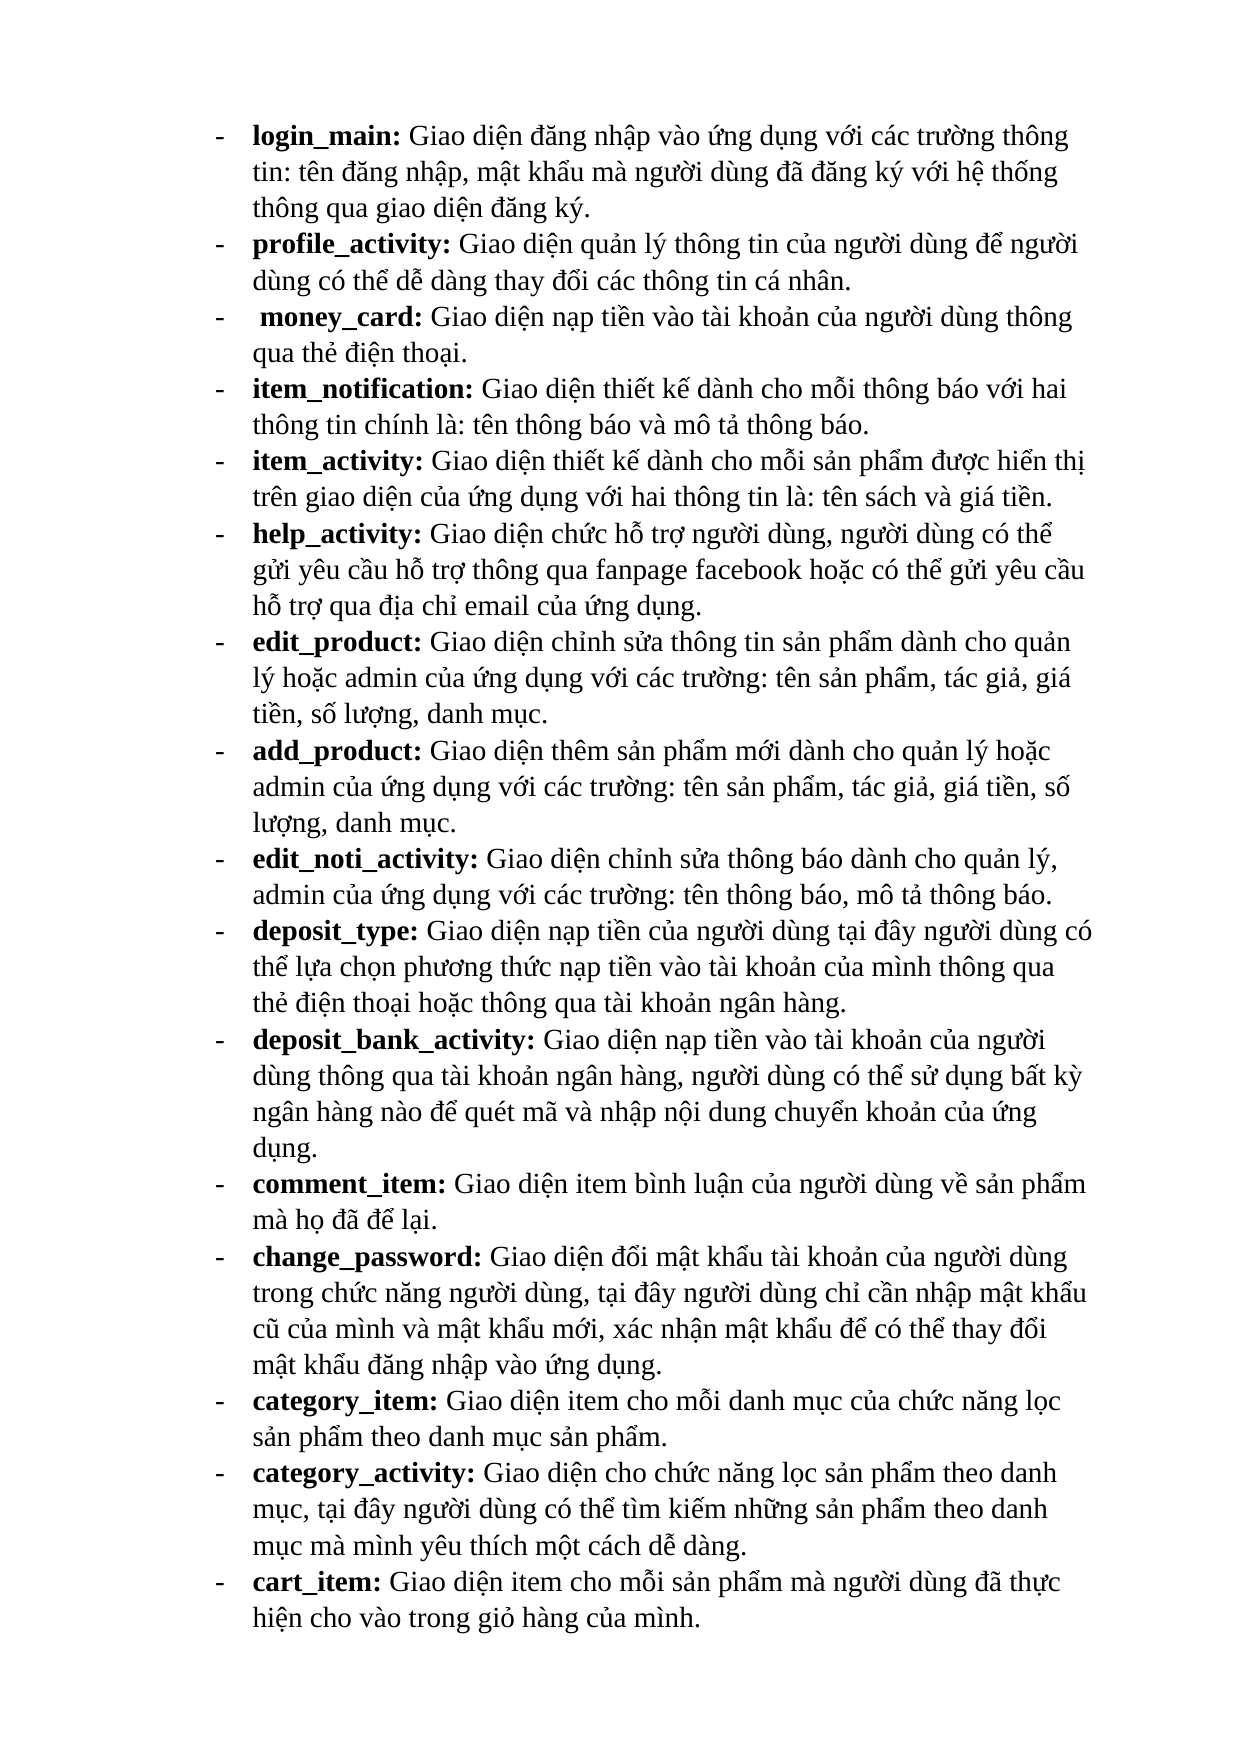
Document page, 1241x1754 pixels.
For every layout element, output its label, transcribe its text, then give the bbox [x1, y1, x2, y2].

list item_notification: Giao diện thiết kế dành cho mỗi thông báo với hai thông tin chính là: tên thông báo và mô tả thông báo. [215, 371, 1092, 441]
list edit_noti_activity: Giao diện chỉnh sửa thông báo dành cho quản lý, admin của ứng dụng với các trường: tên thông báo, mô tả thông báo. [215, 841, 1092, 911]
list comment_item: Giao diện item bình luận của người dùng về sản phẩm mà họ đã để lại. [215, 1166, 1092, 1236]
list help_activity: Giao diện chức hỗ trợ người dùng, người dùng có thể gửi yêu cầu hỗ trợ thông qua fanpage facebook hoặc có thể gửi yêu cầu hỗ trợ qua địa chỉ email của ứng dụng. [215, 516, 1092, 622]
list cart_item: Giao diện item cho mỗi sản phẩm mà người dùng đã thực hiện cho vào trong giỏ hàng của mình. [215, 1564, 1092, 1634]
list change_password: Giao diện đổi mật khẩu tài khoản của người dùng trong chức năng người dùng, tại đây người dùng chỉ cần nhập mật khẩu cũ của mình và mật khẩu mới, xác nhận mật khẩu để có thể thay đổi mật khẩu đăng nhập vào ứng dụng. [215, 1239, 1092, 1381]
list login_main: Giao diện đăng nhập vào ứng dụng với các trường thông tin: tên đăng nhập, mật khẩu mà người dùng đã đăng ký với hệ thống thông qua giao diện đăng ký. [215, 118, 1092, 224]
list deposit_bank_activity: Giao diện nạp tiền vào tài khoản của người dùng thông qua tài khoản ngân hàng, người dùng có thể sử dụng bất kỳ ngân hàng nào để quét mã và nhập nội dung chuyển khoản của ứng dụng. [215, 1022, 1092, 1164]
list profile_activity: Giao diện quản lý thông tin của người dùng để người dùng có thể dễ dàng thay đổi các thông tin cá nhân. [215, 227, 1092, 296]
list edit_product: Giao diện chỉnh sửa thông tin sản phẩm dành cho quản lý hoặc admin của ứng dụng với các trường: tên sản phẩm, tác giả, giá tiền, số lượng, danh mục. [215, 624, 1092, 730]
list category_activity: Giao diện cho chức năng lọc sản phẩm theo danh mục, tại đây người dùng có thể tìm kiếm những sản phẩm theo danh mục mà mình yêu thích một cách dễ dàng. [215, 1456, 1092, 1561]
list item_activity: Giao diện thiết kế dành cho mỗi sản phẩm được hiển thị trên giao diện của ứng dụng với hai thông tin là: tên sách và giá tiền. [215, 443, 1092, 513]
list add_product: Giao diện thêm sản phẩm mới dành cho quản lý hoặc admin của ứng dụng với các trường: tên sản phẩm, tác giả, giá tiền, số lượng, danh mục. [215, 733, 1092, 838]
list deposit_type: Giao diện nạp tiền của người dùng tại đây người dùng có thể lựa chọn phương thức nạp tiền vào tài khoản của mình thông qua thẻ điện thoại hoặc thông qua tài khoản ngân hàng. [215, 913, 1092, 1019]
list money_card: Giao diện nạp tiền vào tài khoản của người dùng thông qua thẻ điện thoại. [215, 299, 1092, 368]
list category_item: Giao diện item cho mỗi danh mục của chức năng lọc sản phẩm theo danh mục sản phẩm. [215, 1383, 1092, 1453]
